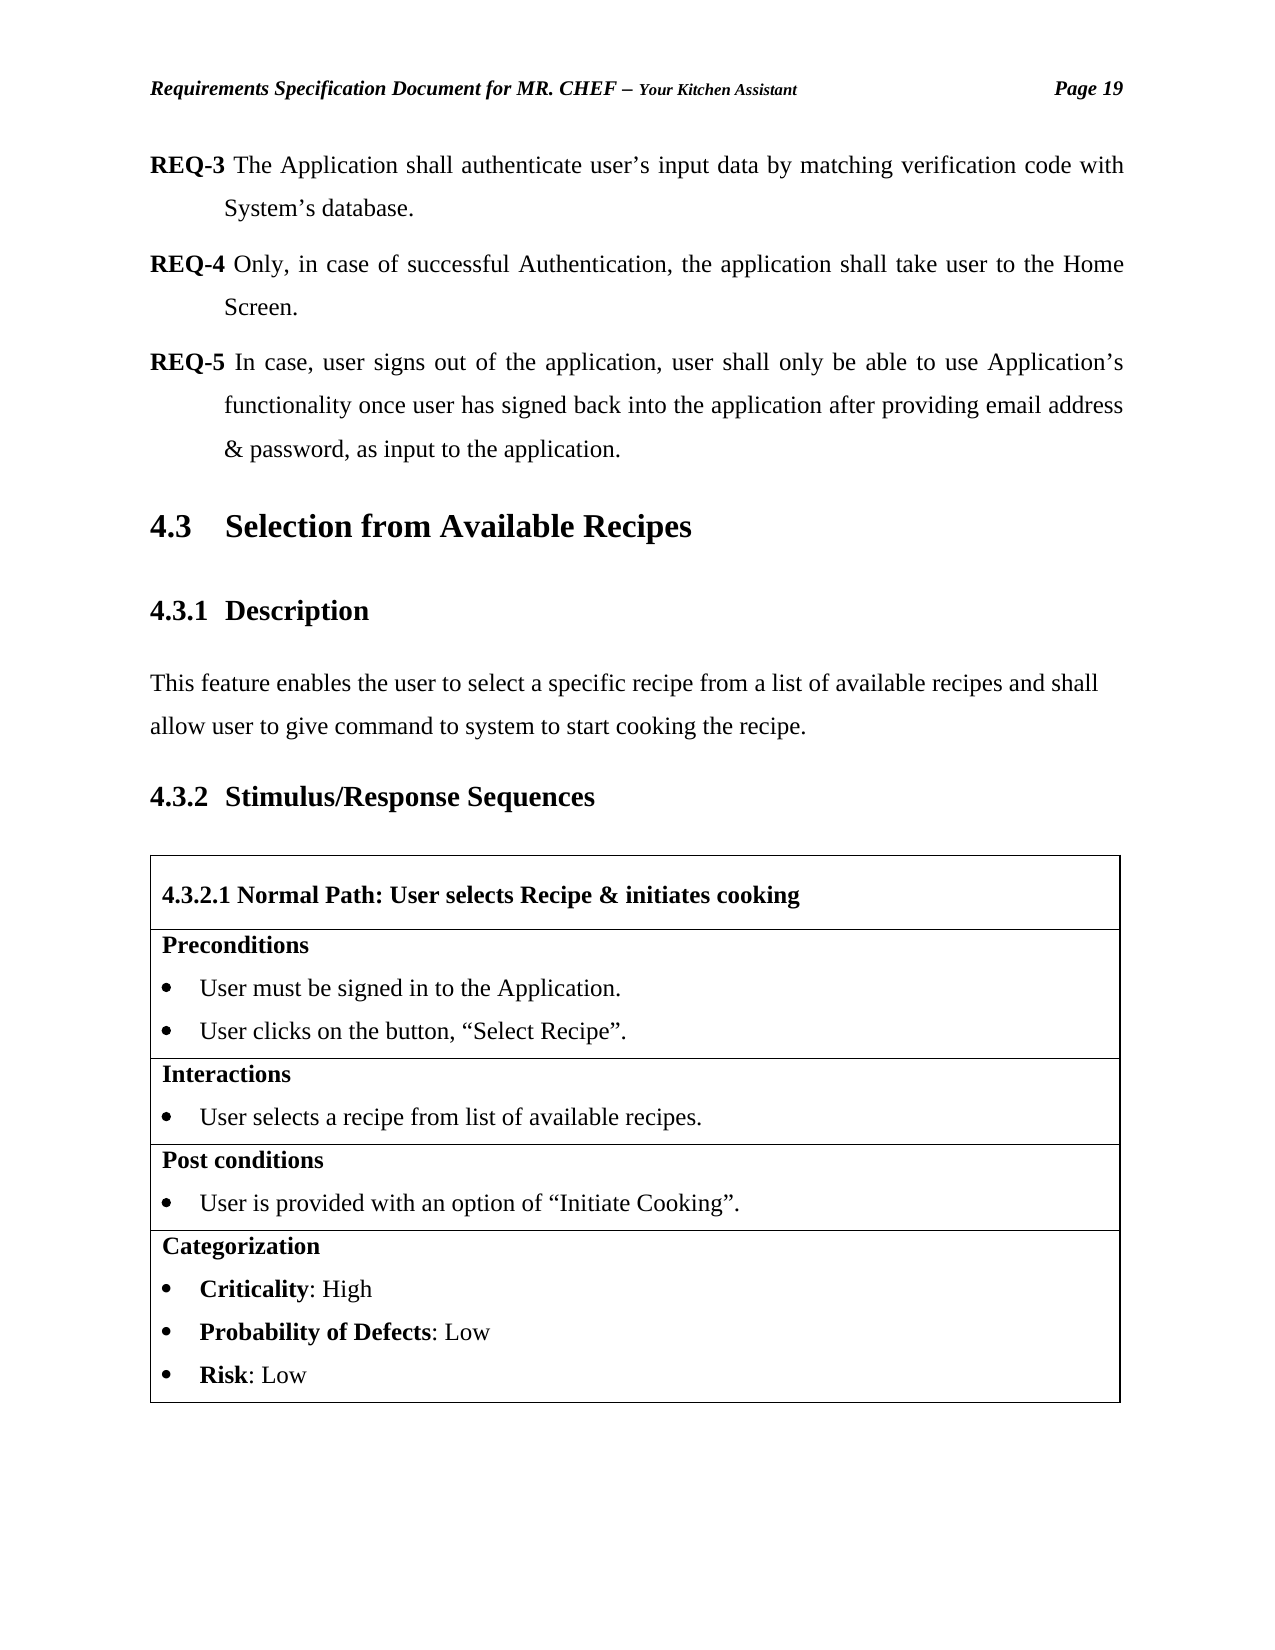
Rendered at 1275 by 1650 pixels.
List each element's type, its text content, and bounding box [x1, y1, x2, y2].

text REQ-5 In case, user signs out of the application, user shall only be able to use Application’s functionality once user has signed back into the application after providing email address & password, as input to the application. [150, 347, 1125, 462]
table_cell Preconditions User must be signed in to the Application. User clicks on the button, “Select Recipe”. [151, 930, 1119, 1058]
table_cell Interactions User selects a recipe from list of available recipes. [151, 1059, 1119, 1144]
subtitle Selection from Available Recipes [150, 506, 1125, 544]
text REQ-3 The Application shall authenticate user’s input data by matching verification code with System’s database. [150, 150, 1125, 222]
subtitle Stimulus/Response Sequences [150, 779, 1125, 813]
text This feature enables the user to select a specific recipe from a list of available recipes and shall allow user to give command to system to start cooking the recipe. [150, 668, 1125, 740]
subtitle Description [150, 593, 1125, 626]
text REQ-4 Only, in case of successful Authentication, the application shall take user to the Home Screen. [150, 249, 1125, 321]
table_header Normal Path: User selects Recipe & initiates cooking [151, 856, 1119, 929]
table_cell Post conditions User is provided with an option of “Initiate Cooking”. [151, 1145, 1119, 1230]
table_cell Categorization Criticality: High Probability of Defects: Low Risk: Low [151, 1231, 1119, 1402]
